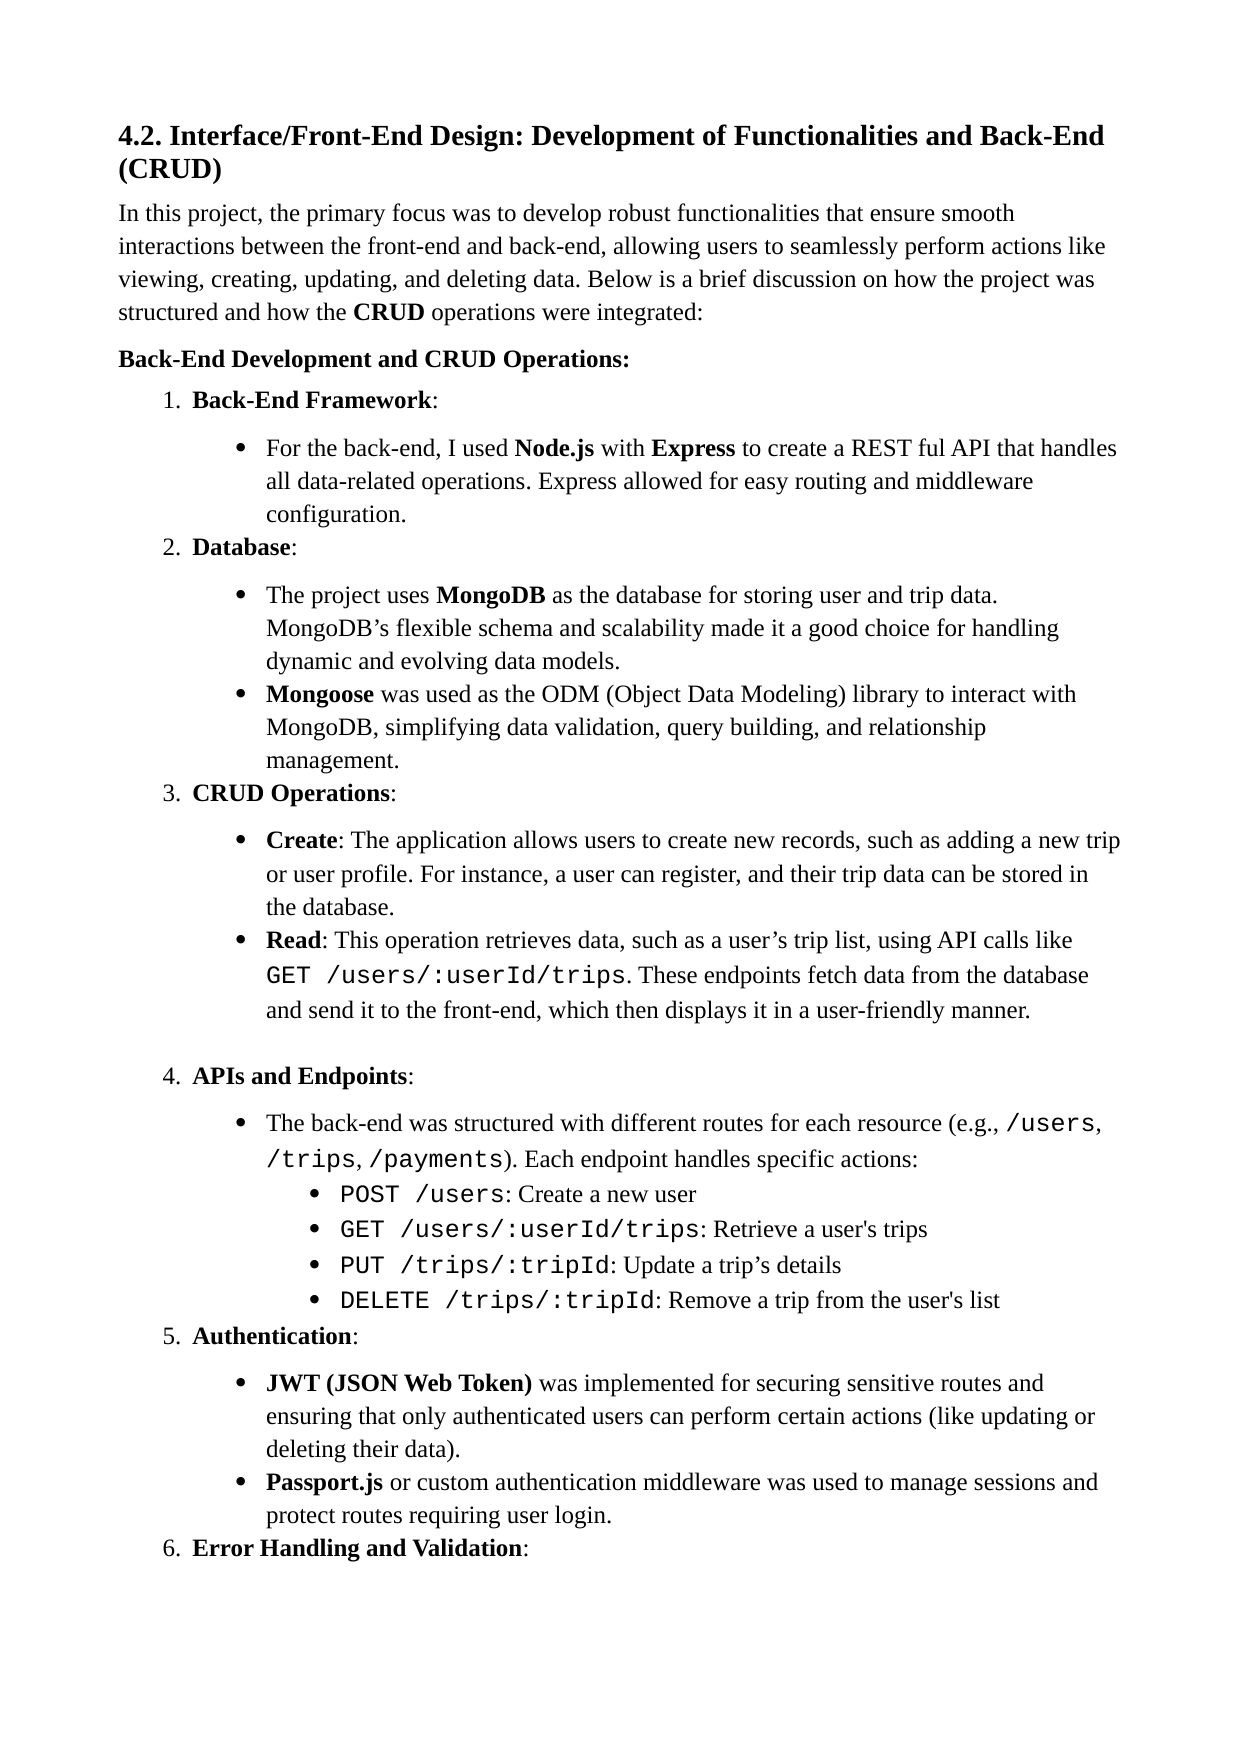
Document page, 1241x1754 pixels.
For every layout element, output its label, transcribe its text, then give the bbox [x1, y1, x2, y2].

subtitle Back-End Development and CRUD Operations: [118, 344, 1122, 373]
list Back-End Framework: [162, 386, 1122, 414]
list Create: The application allows users to create new records, such as adding a new trip or user profile. For instance, a user can register, and their trip data can be stored in the database. [236, 826, 1122, 920]
list For the back-end, I used Node.js with Express to create a REST ful API that handles all data-related operations. Express allowed for easy routing and middleware configuration. [236, 433, 1122, 528]
list PUT /trips/:tripId: Update a trip’s details [310, 1250, 1122, 1281]
list The project uses MongoDB as the database for storing user and trip data. MongoDB’s flexible schema and scalability made it a good choice for handling dynamic and evolving data models. [236, 580, 1122, 675]
list Read: This operation retrieves data, such as a user’s trip list, using API calls like GET /users/:userId/trips. These endpoints fetch data from the database and send it to the front-end, which then displays it in a user-friendly manner. [236, 925, 1122, 1024]
list Database: [162, 532, 1122, 561]
list POST /users: Create a new user [310, 1179, 1122, 1210]
list Authentication: [162, 1321, 1122, 1349]
list GET /users/:userId/trips: Retrieve a user's trips [310, 1214, 1122, 1245]
list CRUD Operations: [162, 778, 1122, 807]
list Error Handling and Validation: [162, 1533, 1122, 1562]
list The back-end was structured with different routes for each resource (e.g., /users, /trips, /payments). Each endpoint handles specific actions: [236, 1108, 1122, 1174]
subtitle 4.2. Interface/Front-End Design: Development of Functionalities and Back-End (CRUD) [118, 118, 1122, 185]
list APIs and Endpoints: [162, 1061, 1122, 1090]
list JWT (JSON Web Token) was implemented for securing sensitive routes and ensuring that only authenticated users can perform certain actions (like updating or deleting their data). [236, 1368, 1122, 1463]
list Mongoose was used as the ODM (Object Data Modeling) library to interact with MongoDB, simplifying data validation, query building, and relationship management. [236, 679, 1122, 774]
list DELETE /trips/:tripId: Remove a trip from the user's list [310, 1285, 1122, 1316]
list Passport.js or custom authentication middleware was used to manage sessions and protect routes requiring user login. [236, 1467, 1122, 1529]
text In this project, the primary focus was to develop robust functionalities that ensure smooth interactions between the front-end and back-end, allowing users to seamlessly perform actions like viewing, creating, updating, and deleting data. Below is a brief discussion on how the project was structured and how the CRUD operations were integrated: [118, 198, 1122, 326]
